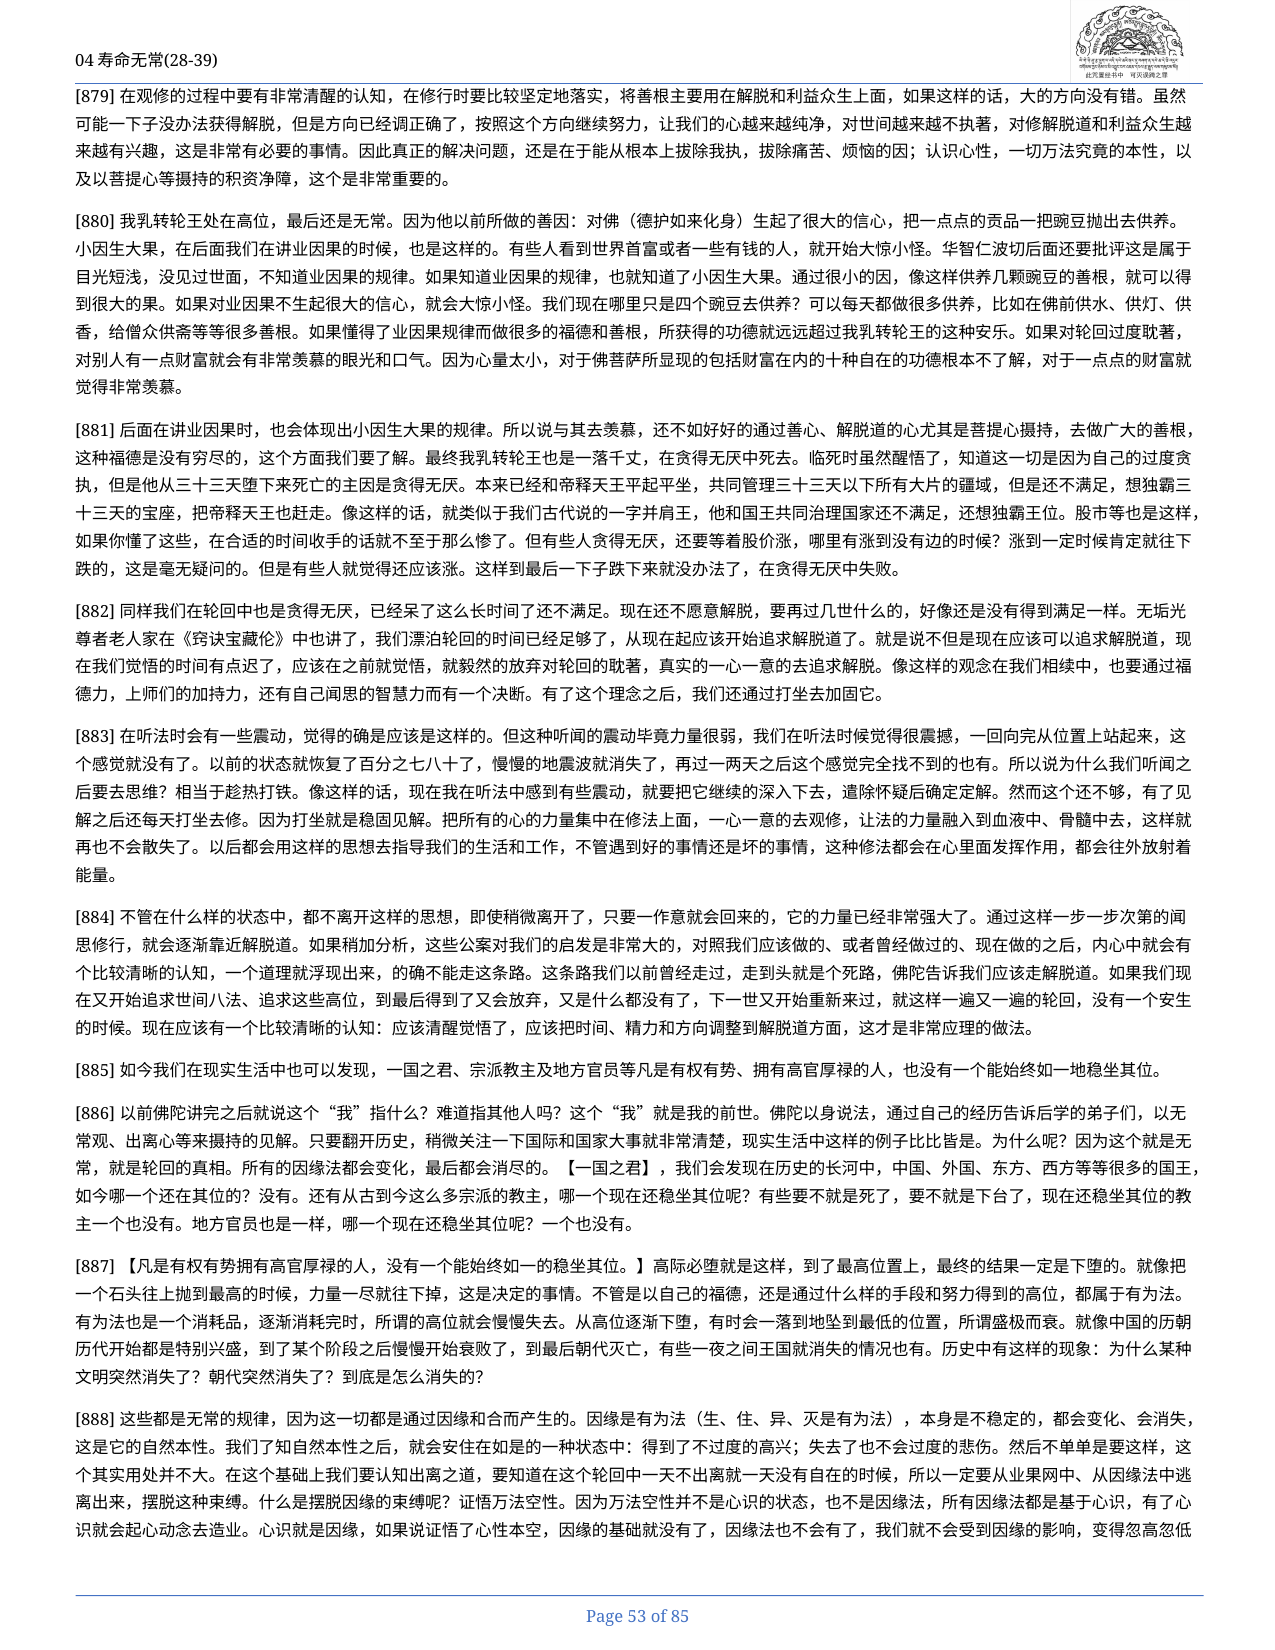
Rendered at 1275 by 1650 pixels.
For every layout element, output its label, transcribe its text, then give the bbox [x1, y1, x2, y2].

text [885] 如今我们在现实生活中也可以发现，一国之君、宗派教主及地方官员等凡是有权有势、拥有高官厚禄的人，也没有一个能始终如一地稳坐其位。 [75, 1057, 1200, 1082]
text [887] 【凡是有权有势拥有高官厚禄的人，没有一个能始终如一的稳坐其位。】高际必堕就是这样，到了最高位置上，最终的结果一定是下堕的。就像把一个石头往上抛到最高的时候，力量一尽就往下掉，这是决定的事情。不管是以自己的福德，还是通过什么样的手段和努力得到的高位，都属于有为法。有为法也是一个消耗品，逐渐消耗完时，所谓的高位就会慢慢失去。从高位逐渐下堕，有时会一落到地坠到最低的位置，所谓盛极而衰。就像中国的历朝历代开始都是特别兴盛，到了某个阶段之后慢慢开始衰败了，到最后朝代灭亡，有些一夜之间王国就消失的情况也有。历史中有这样的现象：为什么某种文明突然消失了？朝代突然消失了？到底是怎么消失的？ [75, 1253, 1200, 1388]
text [883] 在听法时会有一些震动，觉得的确是应该是这样的。但这种听闻的震动毕竟力量很弱，我们在听法时候觉得很震撼，一回向完从位置上站起来，这个感觉就没有了。以前的状态就恢复了百分之七八十了，慢慢的地震波就消失了，再过一两天之后这个感觉完全找不到的也有。所以说为什么我们听闻之后要去思维？相当于趁热打铁。像这样的话，现在我在听法中感到有些震动，就要把它继续的深入下去，遣除怀疑后确定定解。然而这个还不够，有了见解之后还每天打坐去修。因为打坐就是稳固见解。把所有的心的力量集中在修法上面，一心一意的去观修，让法的力量融入到血液中、骨髓中去，这样就再也不会散失了。以后都会用这样的思想去指导我们的生活和工作，不管遇到好的事情还是坏的事情，这种修法都会在心里面发挥作用，都会往外放射着能量。 [75, 723, 1200, 886]
text [880] 我乳转轮王处在高位，最后还是无常。因为他以前所做的善因：对佛（德护如来化身）生起了很大的信心，把一点点的贡品一把豌豆抛出去供养。小因生大果，在后面我们在讲业因果的时候，也是这样的。有些人看到世界首富或者一些有钱的人，就开始大惊小怪。华智仁波切后面还要批评这是属于目光短浅，没见过世面，不知道业因果的规律。如果知道业因果的规律，也就知道了小因生大果。通过很小的因，像这样供养几颗豌豆的善根，就可以得到很大的果。如果对业因果不生起很大的信心，就会大惊小怪。我们现在哪里只是四个豌豆去供养？可以每天都做很多供养，比如在佛前供水、供灯、供香，给僧众供斋等等很多善根。如果懂得了业因果规律而做很多的福德和善根，所获得的功德就远远超过我乳转轮王的这种安乐。如果对轮回过度耽著，对别人有一点财富就会有非常羡慕的眼光和口气。因为心量太小，对于佛菩萨所显现的包括财富在内的十种自在的功德根本不了解，对于一点点的财富就觉得非常羡慕。 [75, 208, 1200, 399]
text [882] 同样我们在轮回中也是贪得无厌，已经呆了这么长时间了还不满足。现在还不愿意解脱，要再过几世什么的，好像还是没有得到满足一样。无垢光尊者老人家在《窍诀宝藏伦》中也讲了，我们漂泊轮回的时间已经足够了，从现在起应该开始追求解脱道了。就是说不但是现在应该可以追求解脱道，现在我们觉悟的时间有点迟了，应该在之前就觉悟，就毅然的放弃对轮回的耽著，真实的一心一意的去追求解脱。像这样的观念在我们相续中，也要通过福德力，上师们的加持力，还有自己闻思的智慧力而有一个决断。有了这个理念之后，我们还通过打坐去加固它。 [75, 598, 1200, 705]
picture [1070, 0, 1190, 83]
text [881] 后面在讲业因果时，也会体现出小因生大果的规律。所以说与其去羡慕，还不如好好的通过善心、解脱道的心尤其是菩提心摄持，去做广大的善根，这种福德是没有穷尽的，这个方面我们要了解。最终我乳转轮王也是一落千丈，在贪得无厌中死去。临死时虽然醒悟了，知道这一切是因为自己的过度贪执，但是他从三十三天堕下来死亡的主因是贪得无厌。本来已经和帝释天王平起平坐，共同管理三十三天以下所有大片的疆域，但是还不满足，想独霸三十三天的宝座，把帝释天王也赶走。像这样的话，就类似于我们古代说的一字并肩王，他和国王共同治理国家还不满足，还想独霸王位。股市等也是这样，如果你懂了这些，在合适的时间收手的话就不至于那么惨了。但有些人贪得无厌，还要等着股价涨，哪里有涨到没有边的时候？涨到一定时候肯定就往下跌的，这是毫无疑问的。但是有些人就觉得还应该涨。这样到最后一下子跌下来就没办法了，在贪得无厌中失败。 [75, 417, 1200, 580]
text [884] 不管在什么样的状态中，都不离开这样的思想，即使稍微离开了，只要一作意就会回来的，它的力量已经非常强大了。通过这样一步一步次第的闻思修行，就会逐渐靠近解脱道。如果稍加分析，这些公案对我们的启发是非常大的，对照我们应该做的、或者曾经做过的、现在做的之后，内心中就会有个比较清晰的认知，一个道理就浮现出来，的确不能走这条路。这条路我们以前曾经走过，走到头就是个死路，佛陀告诉我们应该走解脱道。如果我们现在又开始追求世间八法、追求这些高位，到最后得到了又会放弃，又是什么都没有了，下一世又开始重新来过，就这样一遍又一遍的轮回，没有一个安生的时候。现在应该有一个比较清晰的认知：应该清醒觉悟了，应该把时间、精力和方向调整到解脱道方面，这才是非常应理的做法。 [75, 904, 1200, 1039]
text [886] 以前佛陀讲完之后就说这个“我”指什么？难道指其他人吗？这个“我”就是我的前世。佛陀以身说法，通过自己的经历告诉后学的弟子们，以无常观、出离心等来摄持的见解。只要翻开历史，稍微关注一下国际和国家大事就非常清楚，现实生活中这样的例子比比皆是。为什么呢？因为这个就是无常，就是轮回的真相。所有的因缘法都会变化，最后都会消尽的。【一国之君】，我们会发现在历史的长河中，中国、外国、东方、西方等等很多的国王，如今哪一个还在其位的？没有。还有从古到今这么多宗派的教主，哪一个现在还稳坐其位呢？有些要不就是死了，要不就是下台了，现在还稳坐其位的教主一个也没有。地方官员也是一样，哪一个现在还稳坐其位呢？一个也没有。 [75, 1100, 1200, 1235]
text [879] 在观修的过程中要有非常清醒的认知，在修行时要比较坚定地落实，将善根主要用在解脱和利益众生上面，如果这样的话，大的方向没有错。虽然可能一下子没办法获得解脱，但是方向已经调正确了，按照这个方向继续努力，让我们的心越来越纯净，对世间越来越不执著，对修解脱道和利益众生越来越有兴趣，这是非常有必要的事情。因此真正的解决问题，还是在于能从根本上拔除我执，拔除痛苦、烦恼的因；认识心性，一切万法究竟的本性，以及以菩提心等摄持的积资净障，这个是非常重要的。 [75, 83, 1200, 190]
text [75, 1406, 1200, 1541]
